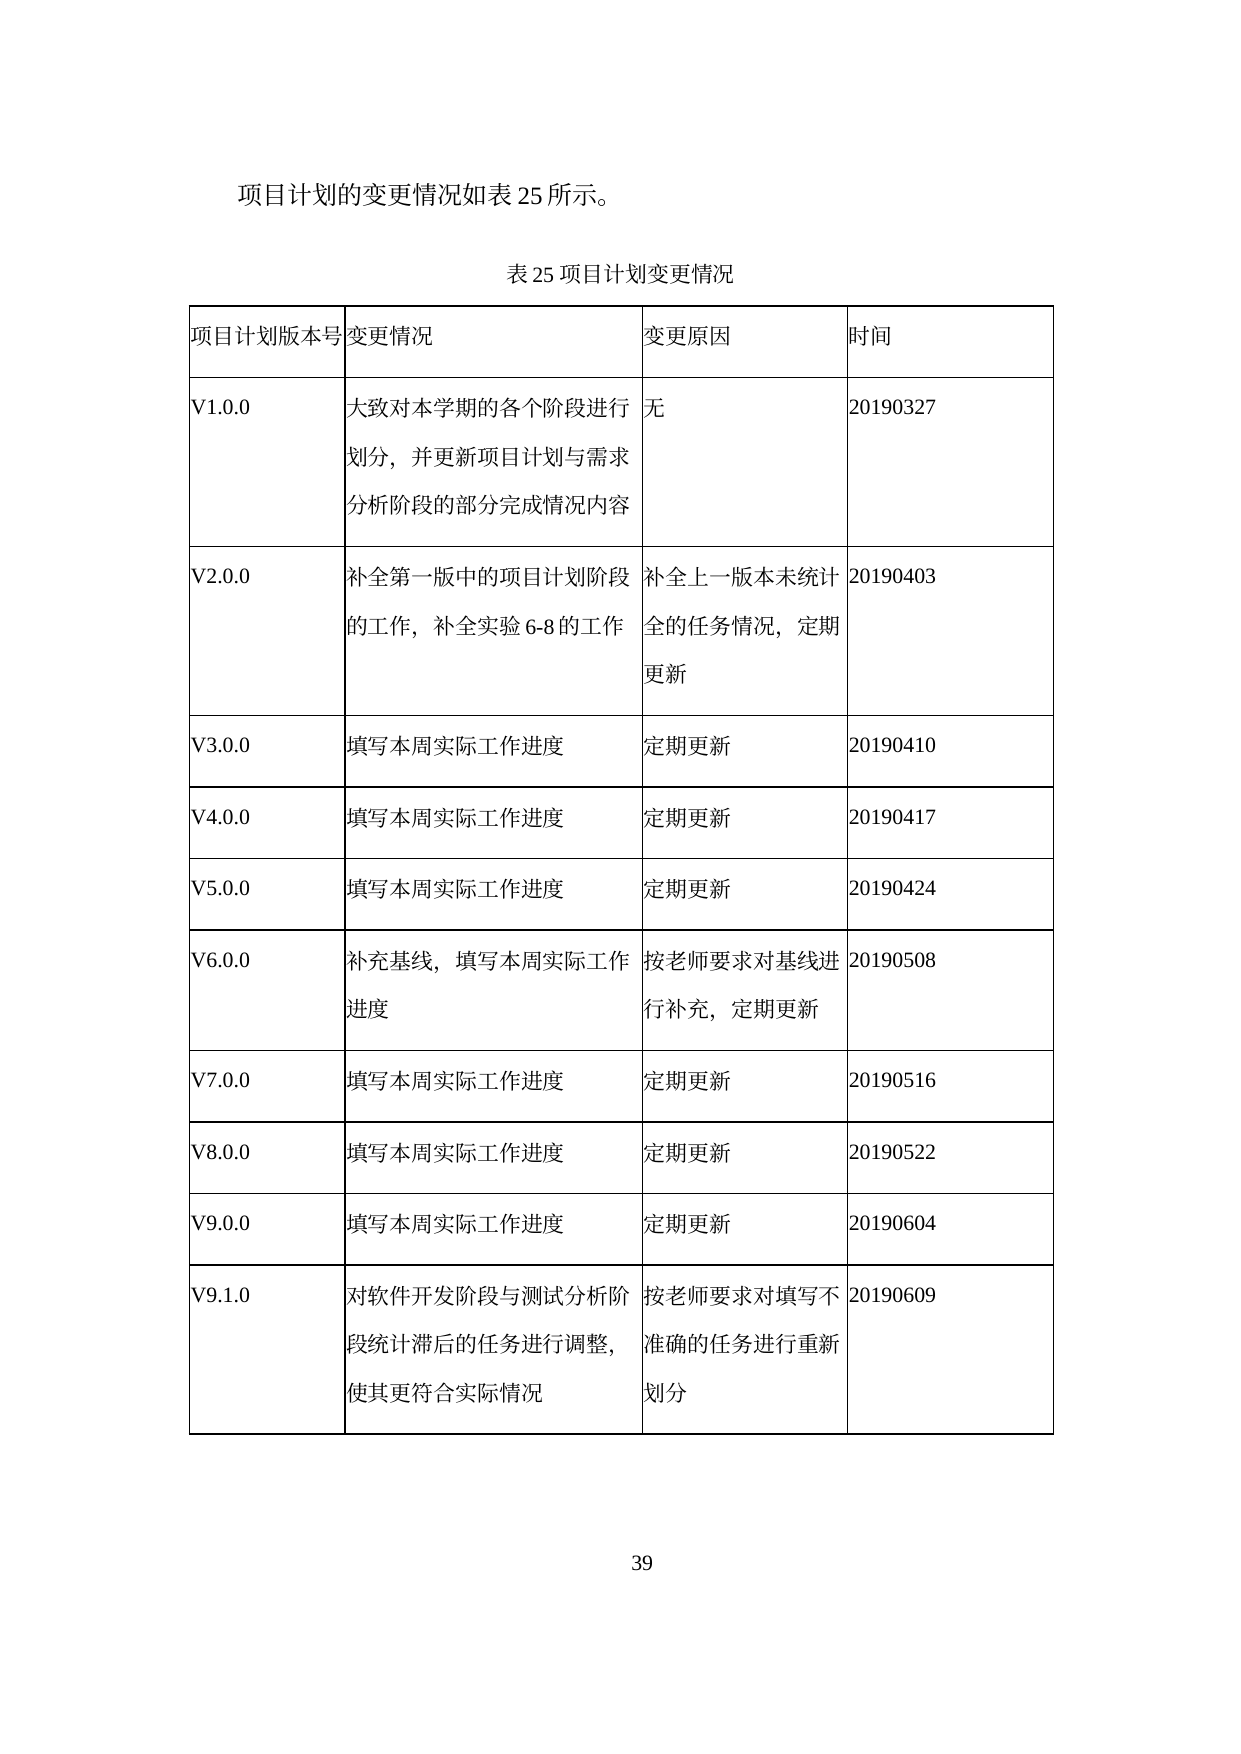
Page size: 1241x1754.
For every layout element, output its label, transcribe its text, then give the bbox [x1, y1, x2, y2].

table_header 项目计划版本号 [190, 307, 344, 376]
table_cell V2.0.0 [190, 547, 344, 714]
table_cell 20190403 [848, 547, 1053, 714]
table_cell 20190604 [848, 1194, 1053, 1264]
table_cell 20190424 [848, 859, 1053, 929]
table_header 变更原因 [643, 307, 847, 376]
table_cell 定期更新 [643, 1194, 847, 1264]
table_cell 填写本周实际工作进度 [346, 1123, 642, 1193]
table_cell 对软件开发阶段与测试分析阶段统计滞后的任务进行调整，使其更符合实际情况 [346, 1266, 642, 1433]
table_cell 填写本周实际工作进度 [346, 1051, 642, 1121]
table_cell V4.0.0 [190, 788, 344, 858]
table_cell 填写本周实际工作进度 [346, 716, 642, 786]
table_cell V8.0.0 [190, 1123, 344, 1193]
table_cell 补充基线，填写本周实际工作进度 [346, 931, 642, 1049]
table_cell 填写本周实际工作进度 [346, 1194, 642, 1264]
table_cell 填写本周实际工作进度 [346, 859, 642, 929]
table_cell V3.0.0 [190, 716, 344, 786]
table_cell V7.0.0 [190, 1051, 344, 1121]
text 表25 项目计划变更情况 [187, 257, 1053, 289]
table_cell 无 [643, 378, 847, 546]
table_cell 大致对本学期的各个阶段进行划分，并更新项目计划与需求分析阶段的部分完成情况内容 [346, 378, 642, 546]
table_cell 定期更新 [643, 788, 847, 858]
table_cell 按老师要求对基线进行补充，定期更新 [643, 931, 847, 1049]
table_cell 20190417 [848, 788, 1053, 858]
table_cell 20190508 [848, 931, 1053, 1049]
table_cell 填写本周实际工作进度 [346, 788, 642, 858]
table_cell 定期更新 [643, 716, 847, 786]
table_cell 20190410 [848, 716, 1053, 786]
table_cell V6.0.0 [190, 931, 344, 1049]
text 项目计划的变更情况如表25所示。 [187, 161, 1053, 226]
table_cell V9.1.0 [190, 1266, 344, 1433]
table_cell 定期更新 [643, 1051, 847, 1121]
table_cell 补全上一版本未统计全的任务情况，定期更新 [643, 547, 847, 714]
table_header 变更情况 [346, 307, 642, 376]
table_cell V5.0.0 [190, 859, 344, 929]
table_cell 20190327 [848, 378, 1053, 546]
table_cell 补全第一版中的项目计划阶段的工作，补全实验6-8的工作 [346, 547, 642, 714]
table_cell 按老师要求对填写不准确的任务进行重新划分 [643, 1266, 847, 1433]
table_cell V1.0.0 [190, 378, 344, 546]
table_cell V9.0.0 [190, 1194, 344, 1264]
table_cell 20190522 [848, 1123, 1053, 1193]
table_cell 20190516 [848, 1051, 1053, 1121]
table_cell 定期更新 [643, 859, 847, 929]
table_cell 20190609 [848, 1266, 1053, 1433]
table_cell 定期更新 [643, 1123, 847, 1193]
table_header 时间 [848, 307, 1053, 376]
